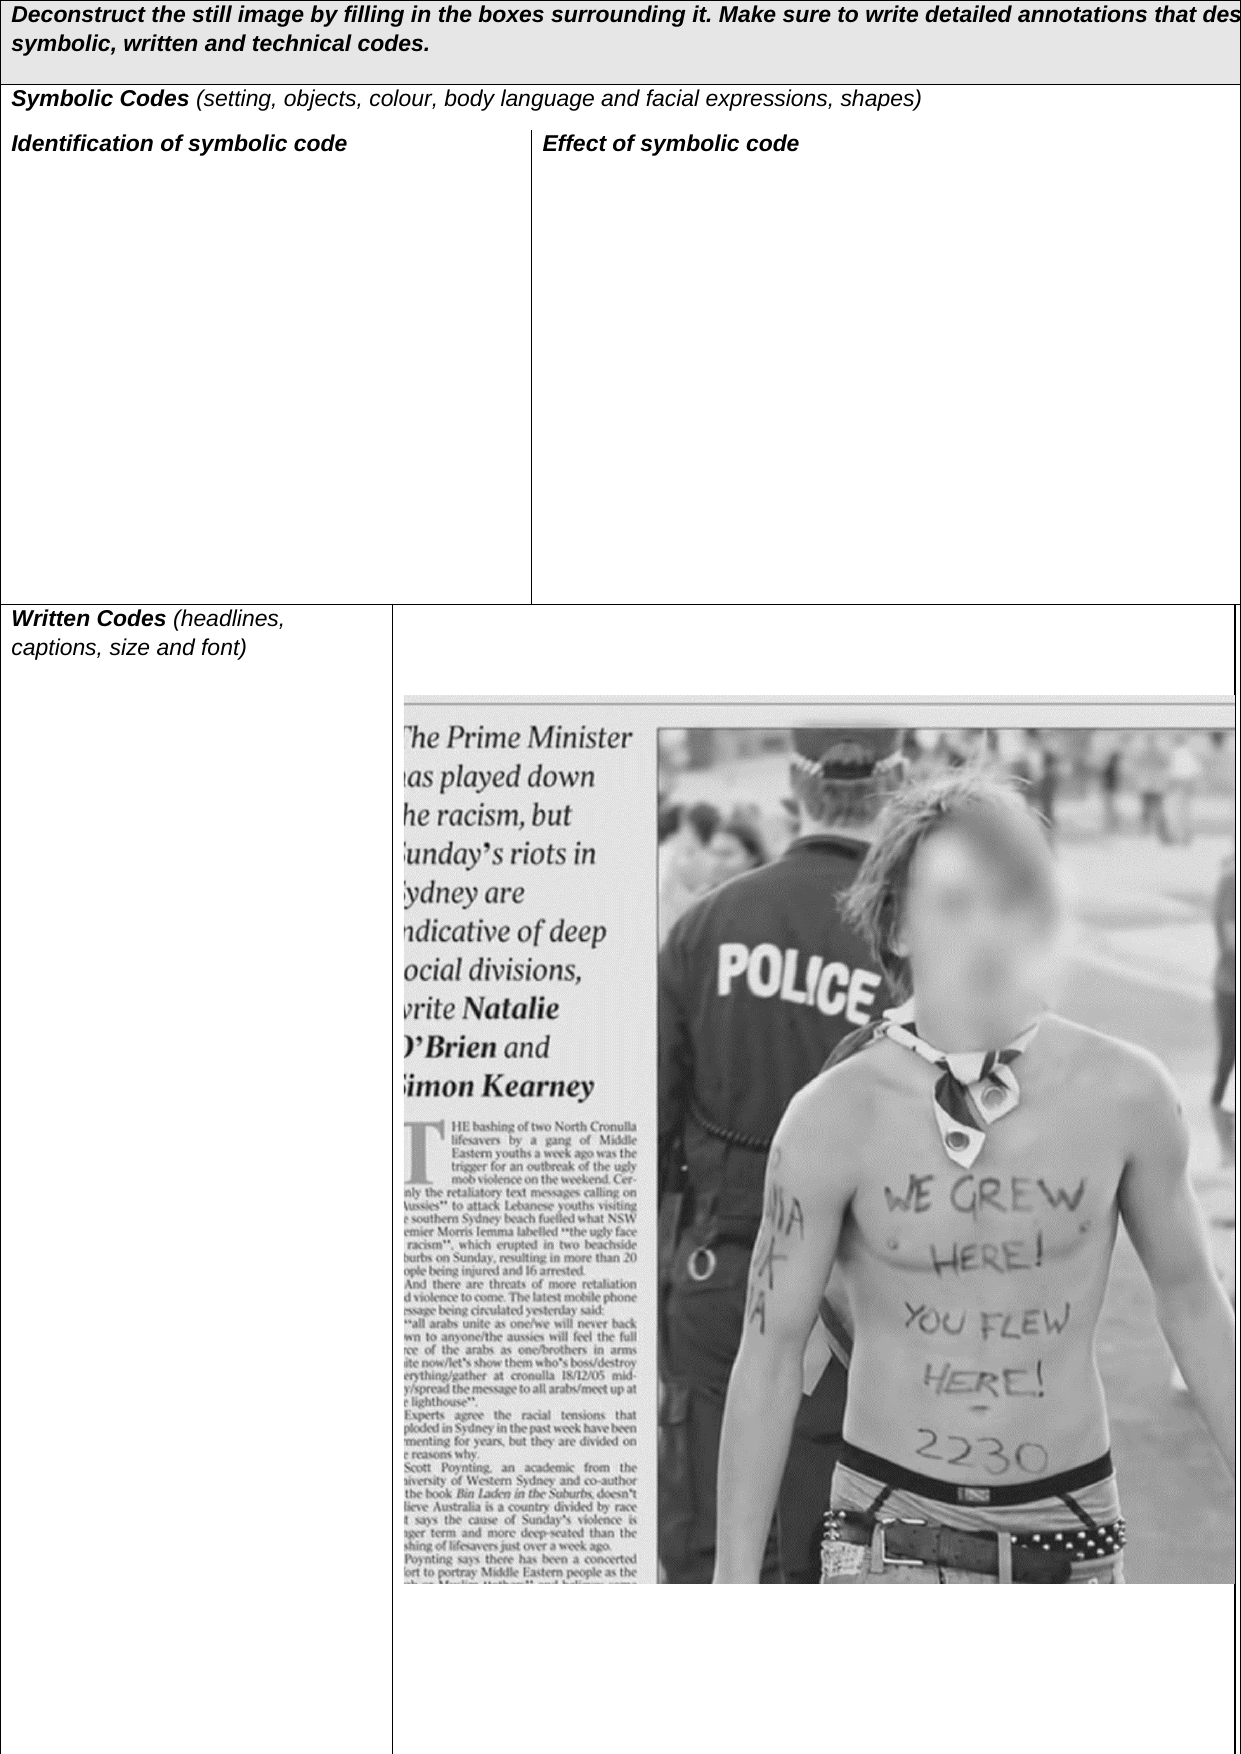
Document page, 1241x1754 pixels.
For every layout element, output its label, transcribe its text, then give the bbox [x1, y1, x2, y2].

table_cell Symbolic Codes (setting, objects, colour, body language and facial expressions, shapes) [1, 85, 1240, 130]
table_header Deconstruct the still image by filling in the boxes surrounding it. Make sure to write detailed annotations that describe each of your image’s symbolic, written and technical codes. [1, 1, 1240, 84]
picture [403, 695, 1235, 1584]
table_cell Identification of symbolic code [1, 130, 531, 604]
table_cell [393, 605, 1234, 1754]
table_cell Written Codes (headlines, captions, size and font) [1, 605, 392, 1754]
table_cell Effect of symbolic code [532, 130, 1240, 604]
